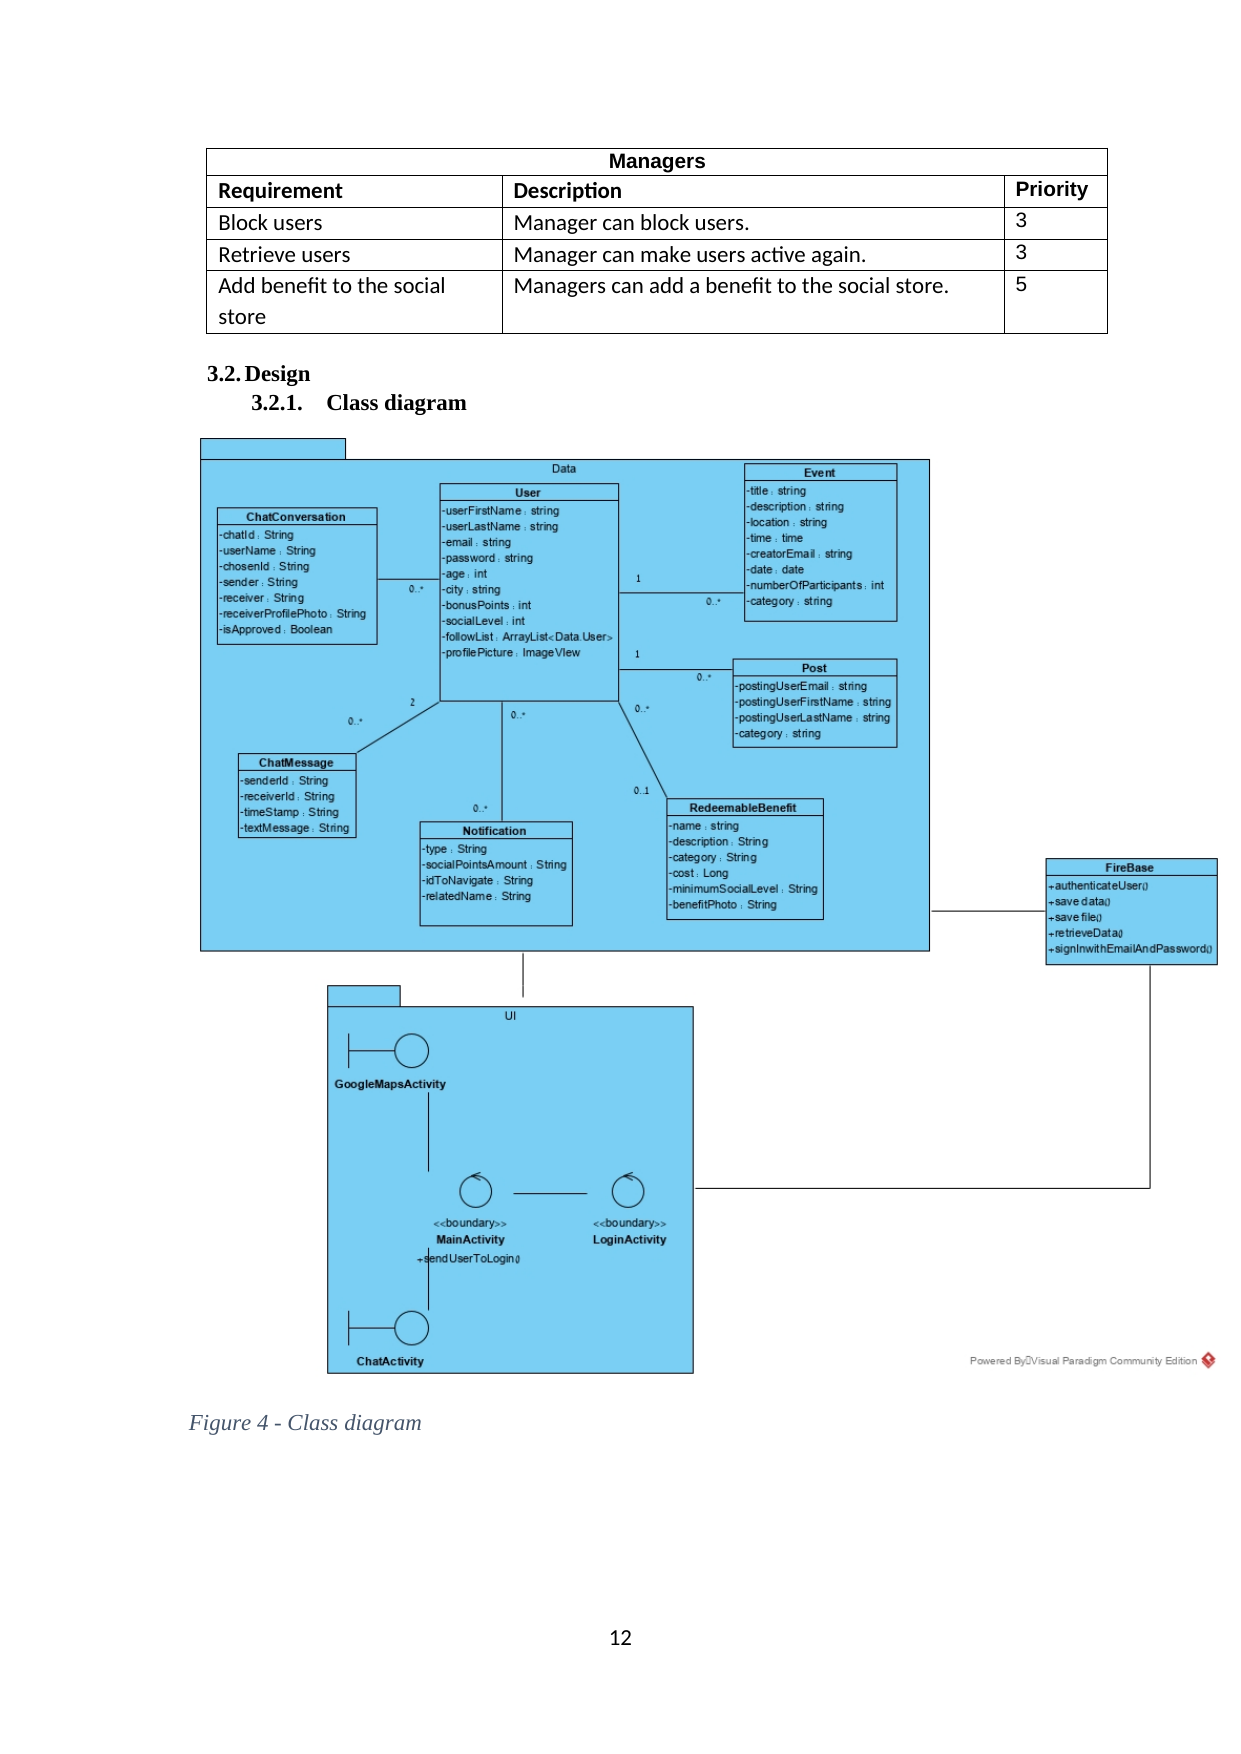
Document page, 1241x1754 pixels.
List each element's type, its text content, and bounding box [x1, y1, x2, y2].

table_cell Block users [207, 208, 502, 239]
picture [198, 438, 1221, 1378]
table_cell Retrieve users [207, 240, 502, 270]
table_cell Priority [1005, 176, 1107, 207]
table_cell Managers can add a benefit to the social store. [503, 271, 1004, 333]
table_cell Manager can make users active again. [503, 240, 1004, 270]
table_cell 3 [1005, 208, 1107, 239]
table_cell Add benefit to the social store [207, 271, 502, 333]
table_cell 3 [1005, 240, 1107, 270]
table_cell Requirement [207, 176, 502, 207]
table_header Managers [207, 149, 1107, 175]
table_cell Description [503, 176, 1004, 207]
list Class diagram [251, 389, 1092, 415]
list Design [207, 360, 1092, 386]
table_cell Manager can block users. [503, 208, 1004, 239]
table_cell 5 [1005, 271, 1107, 333]
